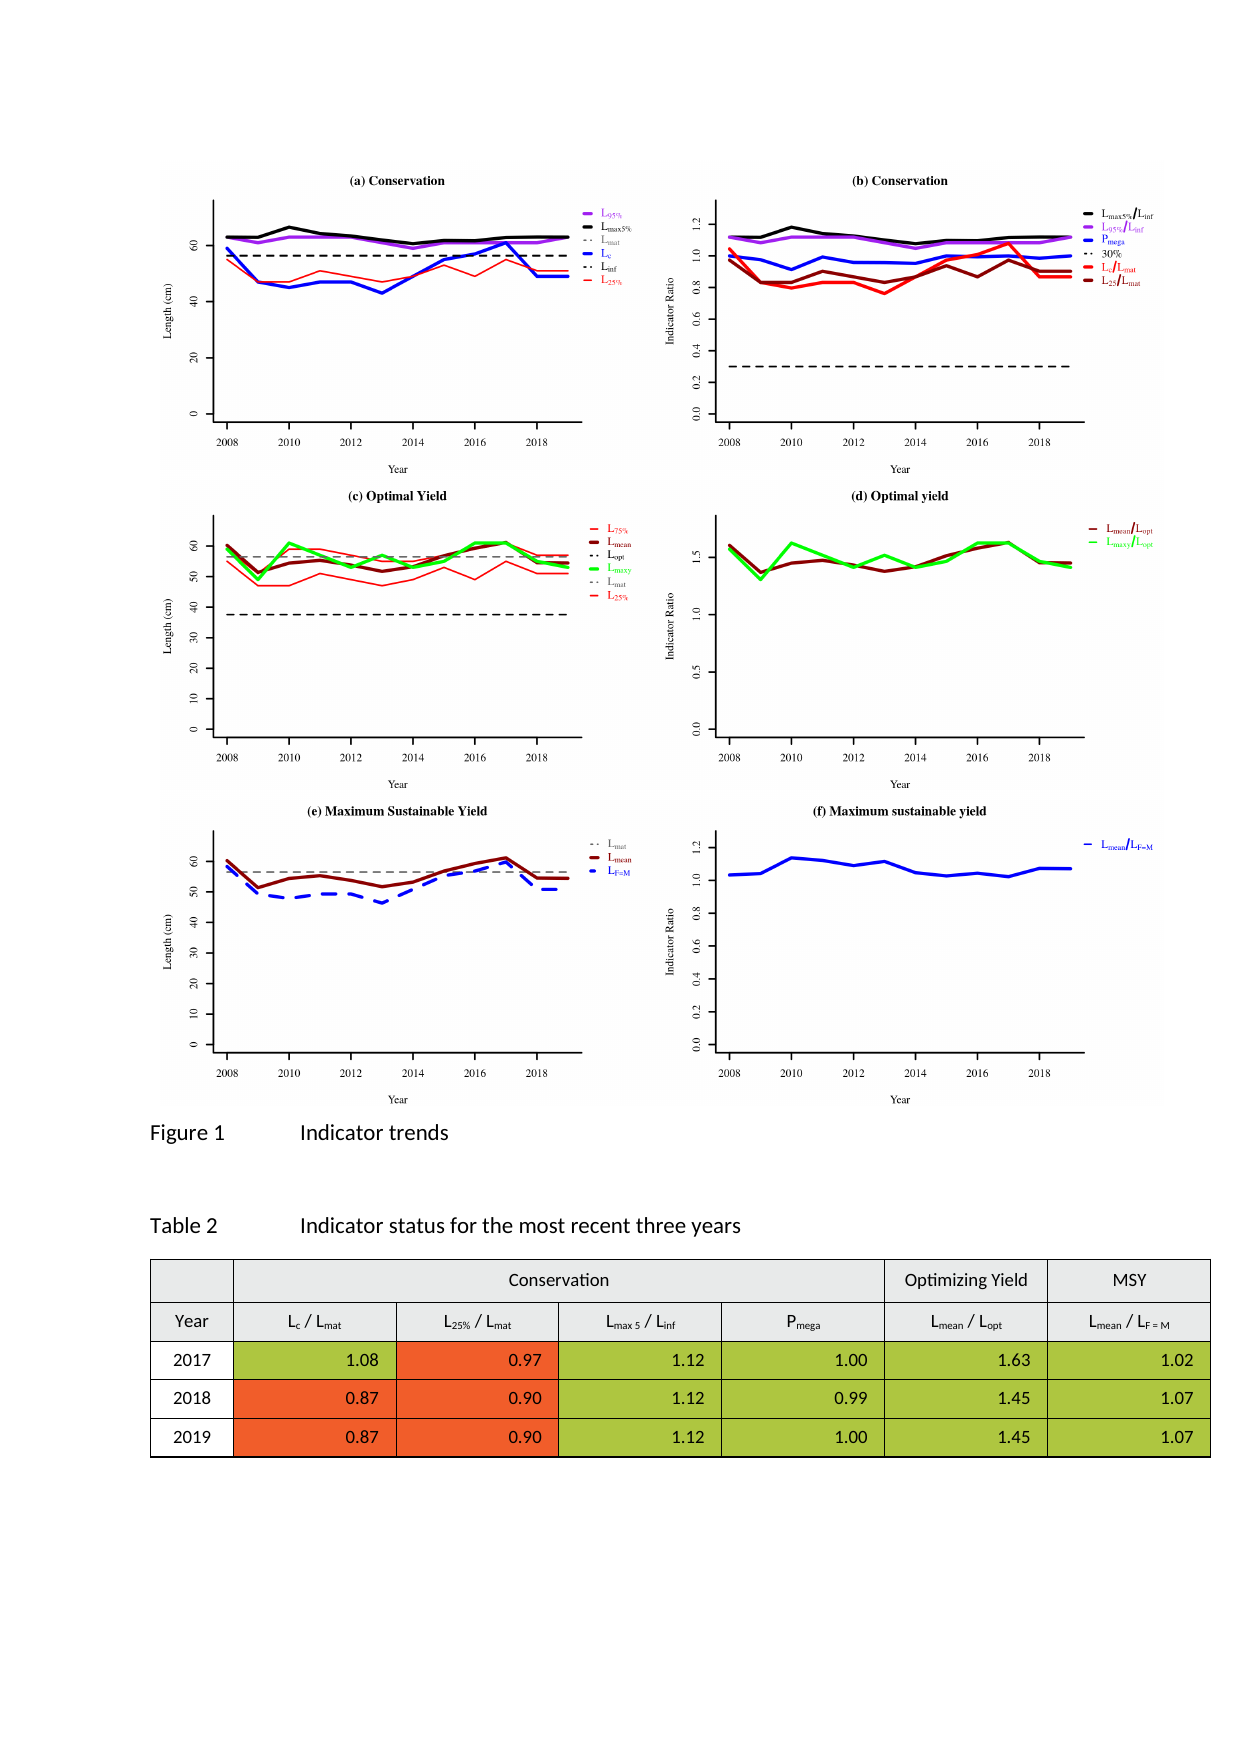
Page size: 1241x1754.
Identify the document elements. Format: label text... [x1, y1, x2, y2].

table_cell 2017 [151, 1342, 233, 1379]
table_header Conservation [234, 1260, 884, 1302]
table_cell Lmax 5 / Linf [559, 1303, 721, 1341]
table_cell 2018 [151, 1380, 233, 1418]
table_cell L25% / Lmat [397, 1303, 558, 1341]
table_cell 1.12 [559, 1342, 721, 1379]
table_cell 0.97 [397, 1342, 558, 1379]
text Figure 1 Indicator trends [150, 1118, 1090, 1146]
table_cell 2019 [151, 1419, 233, 1456]
table_cell Lmean / Lopt [885, 1303, 1047, 1341]
table_header Optimizing Yield [885, 1260, 1047, 1302]
table_cell 1.02 [1048, 1342, 1210, 1379]
table_cell 1.07 [1048, 1380, 1210, 1418]
table_cell 1.12 [559, 1419, 721, 1456]
table_cell 0.99 [722, 1380, 884, 1418]
table_cell 0.87 [234, 1380, 396, 1418]
table_cell 1.63 [885, 1342, 1047, 1379]
text Table 2 Indicator status for the most recent three years [150, 1212, 1090, 1240]
table_cell Pmega [722, 1303, 884, 1341]
table_cell 0.87 [234, 1419, 396, 1456]
table_cell 1.12 [559, 1380, 721, 1418]
table_cell 1.45 [885, 1380, 1047, 1418]
table_header [151, 1260, 233, 1302]
table_cell Lc / Lmat [234, 1303, 396, 1341]
table_cell Lmean / LF = M [1048, 1303, 1210, 1341]
picture [160, 160, 1165, 1106]
table_cell 1.45 [885, 1419, 1047, 1456]
table_cell 0.90 [397, 1419, 558, 1456]
table_header MSY [1048, 1260, 1210, 1302]
table_cell 1.00 [722, 1342, 884, 1379]
table_cell Year [151, 1303, 233, 1341]
table_cell 0.90 [397, 1380, 558, 1418]
table_cell 1.07 [1048, 1419, 1210, 1456]
table_cell 1.00 [722, 1419, 884, 1456]
table_cell 1.08 [234, 1342, 396, 1379]
